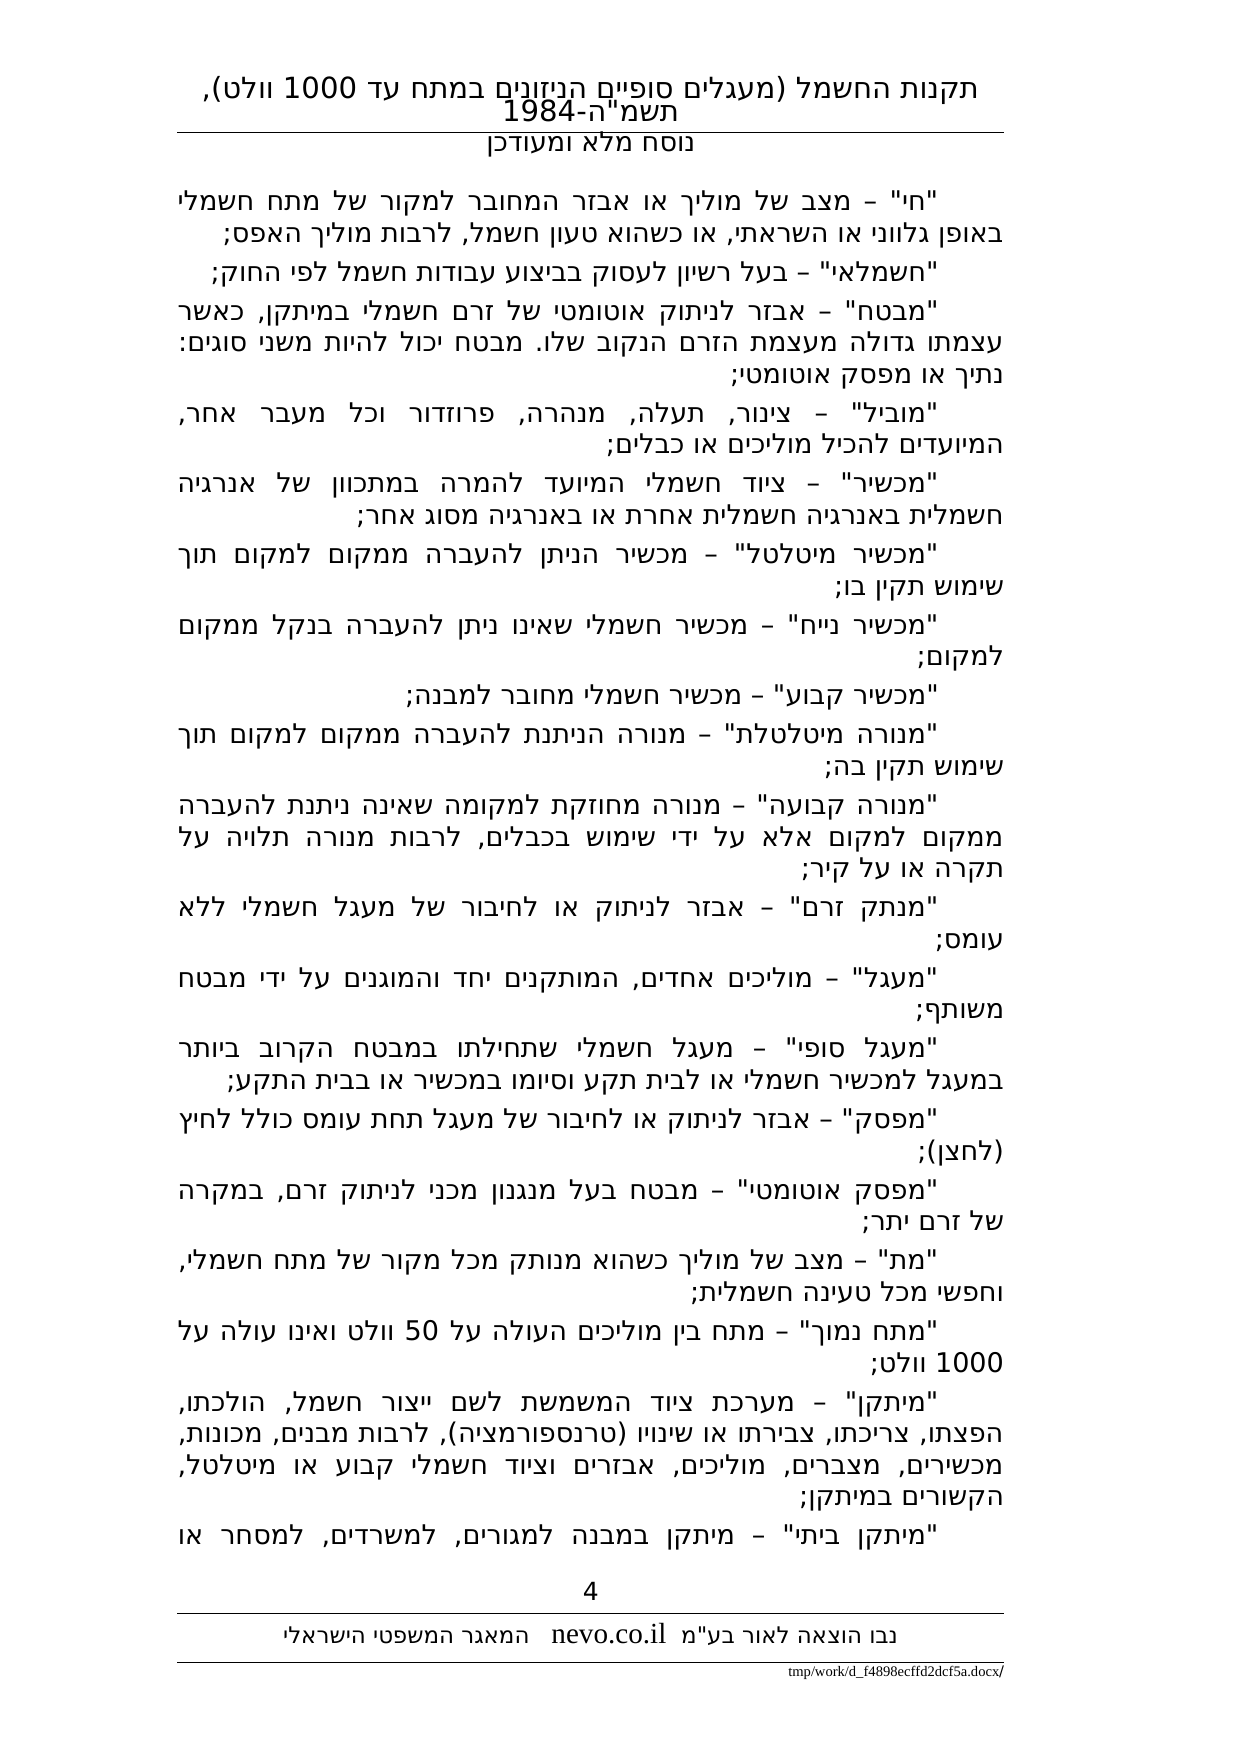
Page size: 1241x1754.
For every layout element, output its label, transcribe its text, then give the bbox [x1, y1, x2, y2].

text "מבטח" – אבזר לניתוק אוטומטי של זרם חשמלי במיתקן, כאשר עצמתו גדולה מעצמת הזרם הנקוב שלו. מבטח יכול להיות משני סוגים: נתיך או מפסק אוטומטי; [177, 295, 1004, 390]
text "חי" – מצב של מוליך או אבזר המחובר למקור של מתח חשמלי באופן גלווני או השראתי, או כשהוא טעון חשמל, לרבות מוליך האפס; [177, 185, 1004, 248]
text "מכשיר" – ציוד חשמלי המיועד להמרה במתכוון של אנרגיה חשמלית באנרגיה חשמלית אחרת או באנרגיה מסוג אחר; [177, 468, 1004, 531]
text "מעגל סופי" – מעגל חשמלי שתחילתו במבטח הקרוב ביותר במעגל למכשיר חשמלי או לבית תקע וסיומו במכשיר או בבית התקע; [177, 1033, 1004, 1096]
text "מעגל" – מוליכים אחדים, המותקנים יחד והמוגנים על ידי מבטח משותף; [177, 962, 1004, 1025]
text "מנורה קבועה" – מנורה מחוזקת למקומה שאינה ניתנת להעברה ממקום למקום אלא על ידי שימוש בכבלים, לרבות מנורה תלויה על תקרה או על קיר; [177, 789, 1004, 884]
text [177, 1520, 1004, 1551]
text "מנתק זרם" – אבזר לניתוק או לחיבור של מעגל חשמלי ללא עומס; [177, 892, 1004, 955]
text "מפסק" – אבזר לניתוק או לחיבור של מעגל תחת עומס כולל לחיץ (לחצן); [177, 1103, 1004, 1167]
text "מיתקן" – מערכת ציוד המשמשת לשם ייצור חשמל, הולכתו, הפצתו, צריכתו, צבירתו או שינויו (טרנספורמציה), לרבות מבנים, מכונות, מכשירים, מצברים, מוליכים, אבזרים וציוד חשמלי קבוע או מיטלטל, הקשורים במיתקן; [177, 1386, 1004, 1512]
text "מוביל" – צינור, תעלה, מנהרה, פרוזדור וכל מעבר אחר, המיועדים להכיל מוליכים או כבלים; [177, 397, 1004, 460]
text "מנורה מיטלטלת" – מנורה הניתנת להעברה ממקום למקום תוך שימוש תקין בה; [177, 719, 1004, 782]
text "מפסק אוטומטי" – מבטח בעל מנגנון מכני לניתוק זרם, במקרה של זרם יתר; [177, 1174, 1004, 1237]
text "מכשיר קבוע" – מכשיר חשמלי מחובר למבנה; [177, 680, 1004, 711]
text "מכשיר מיטלטל" – מכשיר הניתן להעברה ממקום למקום תוך שימוש תקין בו; [177, 538, 1004, 602]
text "מת" – מצב של מוליך כשהוא מנותק מכל מקור של מתח חשמלי, וחפשי מכל טעינה חשמלית; [177, 1245, 1004, 1308]
text "חשמלאי" – בעל רשיון לעסוק בביצוע עבודות חשמל לפי החוק; [177, 256, 1004, 287]
text "מתח נמוך" – מתח בין מוליכים העולה על 50 וולט ואינו עולה על 1000 וולט; [177, 1315, 1004, 1378]
text "מכשיר נייח" – מכשיר חשמלי שאינו ניתן להעברה בנקל ממקום למקום; [177, 609, 1004, 672]
